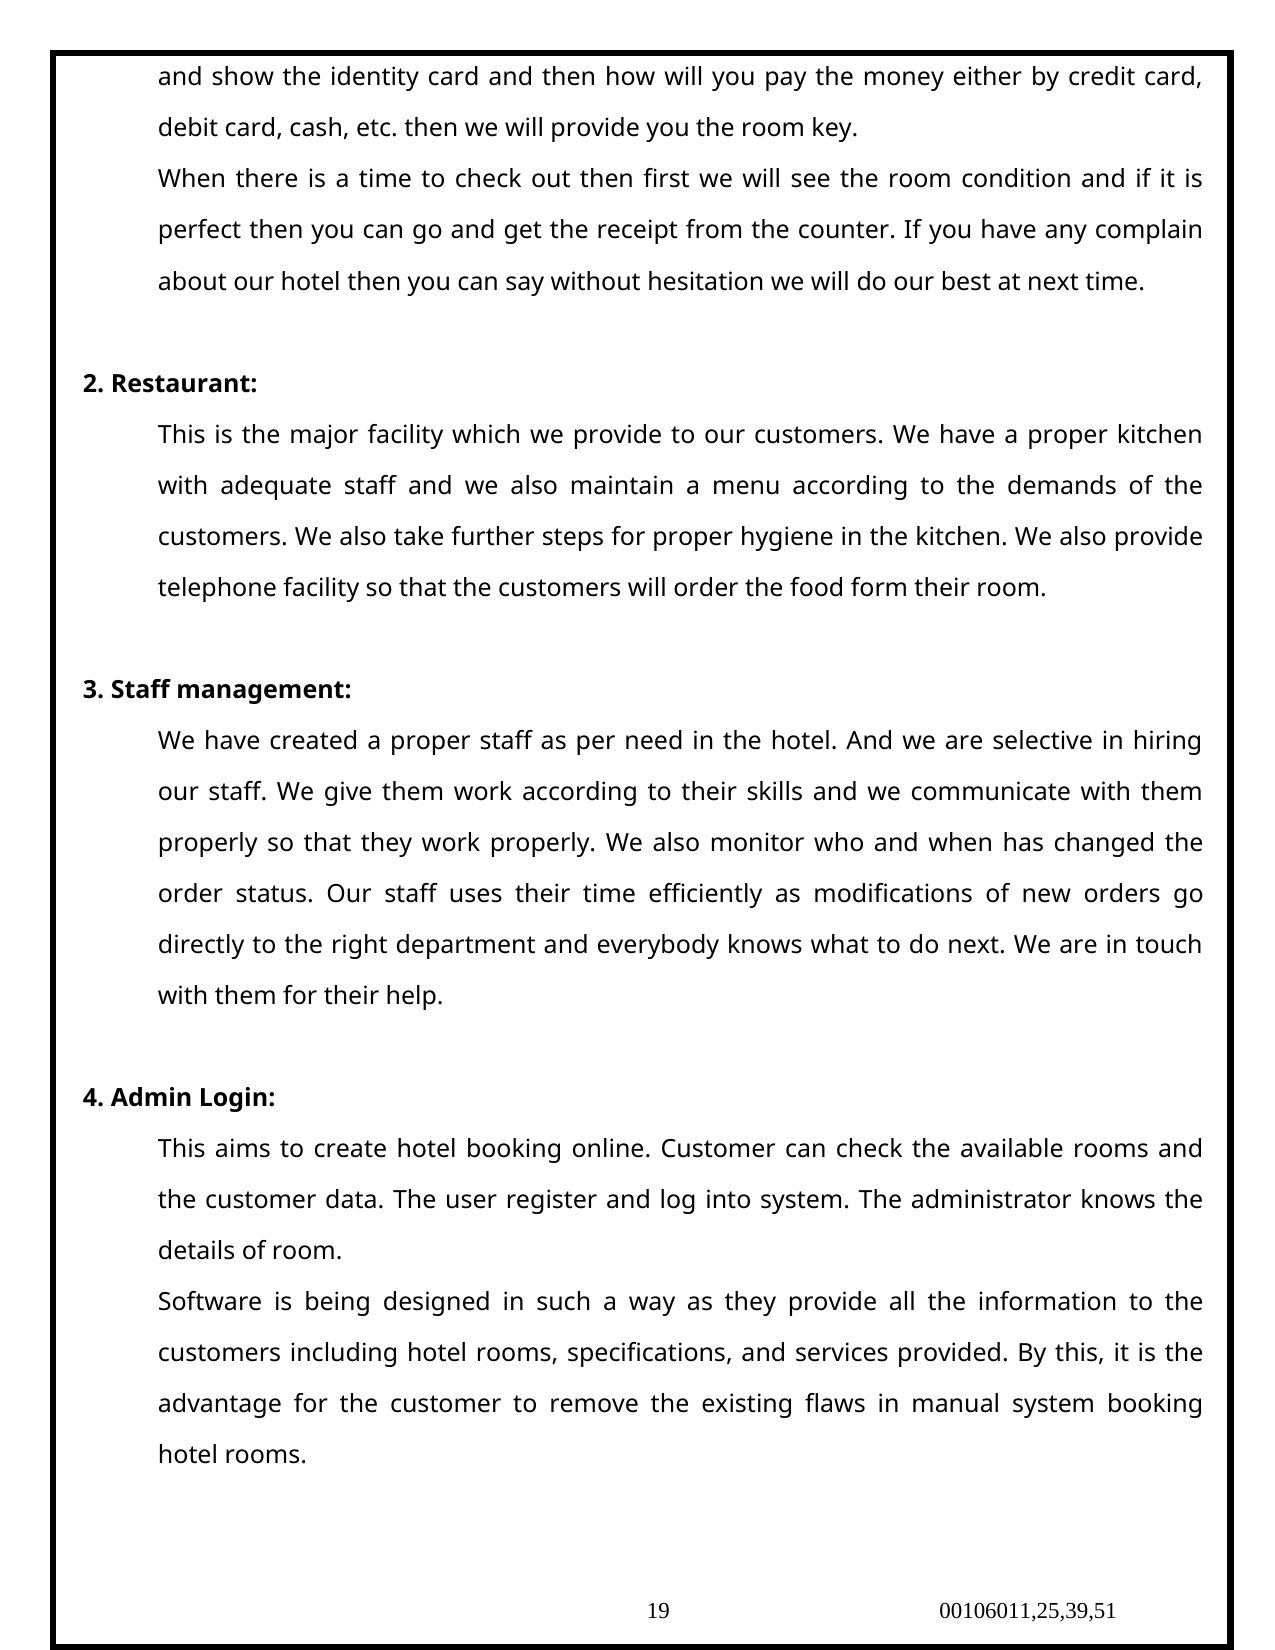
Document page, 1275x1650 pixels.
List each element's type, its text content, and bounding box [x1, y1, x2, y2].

text 2. Restaurant: [83, 365, 1205, 399]
text We have created a proper staff as per need in the hotel. And we are selective in hiring our staff. We give them work according to their skills and we communicate with them properly so that they work properly. We also monitor who and when has changed the order status. Our staff uses their time efficiently as modifications of new orders go directly to the right department and everybody knows what to do next. We are in touch with them for their help. [158, 723, 1205, 1012]
text When there is a time to check out then first we will see the room condition and if it is perfect then you can go and get the receipt from the counter. If you have any complain about our hotel then you can say without hesitation we will do our best at next time. [158, 161, 1205, 297]
text This is the major facility which we provide to our customers. We have a proper kitchen with adequate staff and we also maintain a menu according to the demands of the customers. We also take further steps for proper hygiene in the kitchen. We also provide telephone facility so that the customers will order the food form their room. [158, 416, 1205, 603]
text 4. Admin Login: [83, 1080, 1205, 1114]
text Software is being designed in such a way as they provide all the information to the customers including hotel rooms, specifications, and services provided. By this, it is the advantage for the customer to remove the existing flaws in manual system booking hotel rooms. [158, 1284, 1205, 1471]
text This aims to create hotel booking online. Customer can check the available rooms and the customer data. The user register and log into system. The administrator knows the details of room. [158, 1131, 1205, 1267]
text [158, 59, 1205, 144]
text 3. Staff management: [83, 672, 1205, 706]
